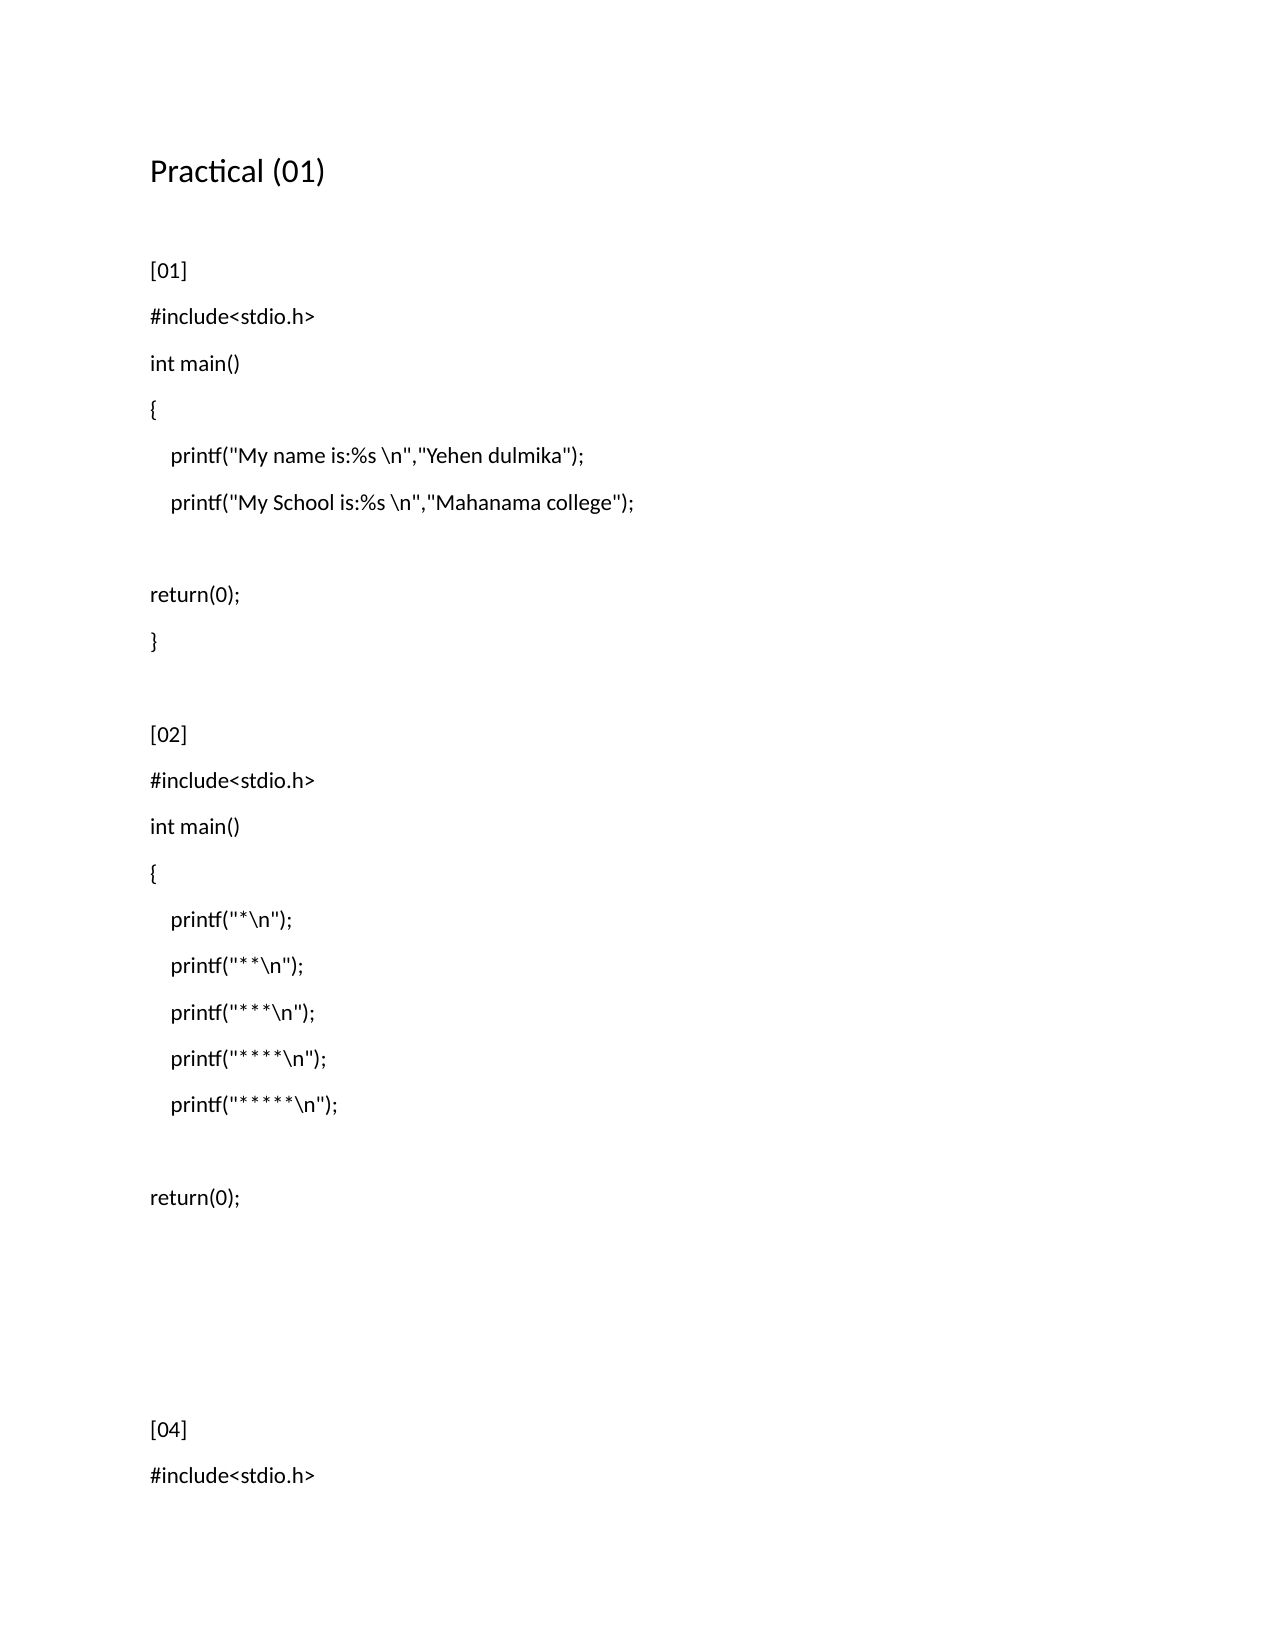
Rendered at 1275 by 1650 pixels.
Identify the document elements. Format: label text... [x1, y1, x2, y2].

text printf("**\n"); [150, 951, 1125, 979]
text return(0); [150, 1183, 1125, 1211]
text [04] [150, 1415, 1125, 1443]
text { [150, 859, 1125, 887]
text int main() [150, 812, 1125, 840]
text [01] [150, 256, 1125, 284]
text #include<stdio.h> [150, 1461, 1125, 1489]
text printf("My name is:%s \n","Yehen dulmika"); [150, 442, 1125, 469]
text #include<stdio.h> [150, 302, 1125, 331]
text int main() [150, 349, 1125, 377]
text printf("*\n"); [150, 905, 1125, 933]
text #include<stdio.h> [150, 766, 1125, 794]
text Practical (01) [150, 150, 1125, 191]
text [02] [150, 720, 1125, 748]
text printf("My School is:%s \n","Mahanama college"); [150, 488, 1125, 516]
text printf("*****\n"); [150, 1091, 1125, 1118]
text { [150, 395, 1125, 423]
text printf("***\n"); [150, 998, 1125, 1026]
text } [150, 627, 1125, 655]
text return(0); [150, 581, 1125, 609]
text printf("****\n"); [150, 1044, 1125, 1072]
